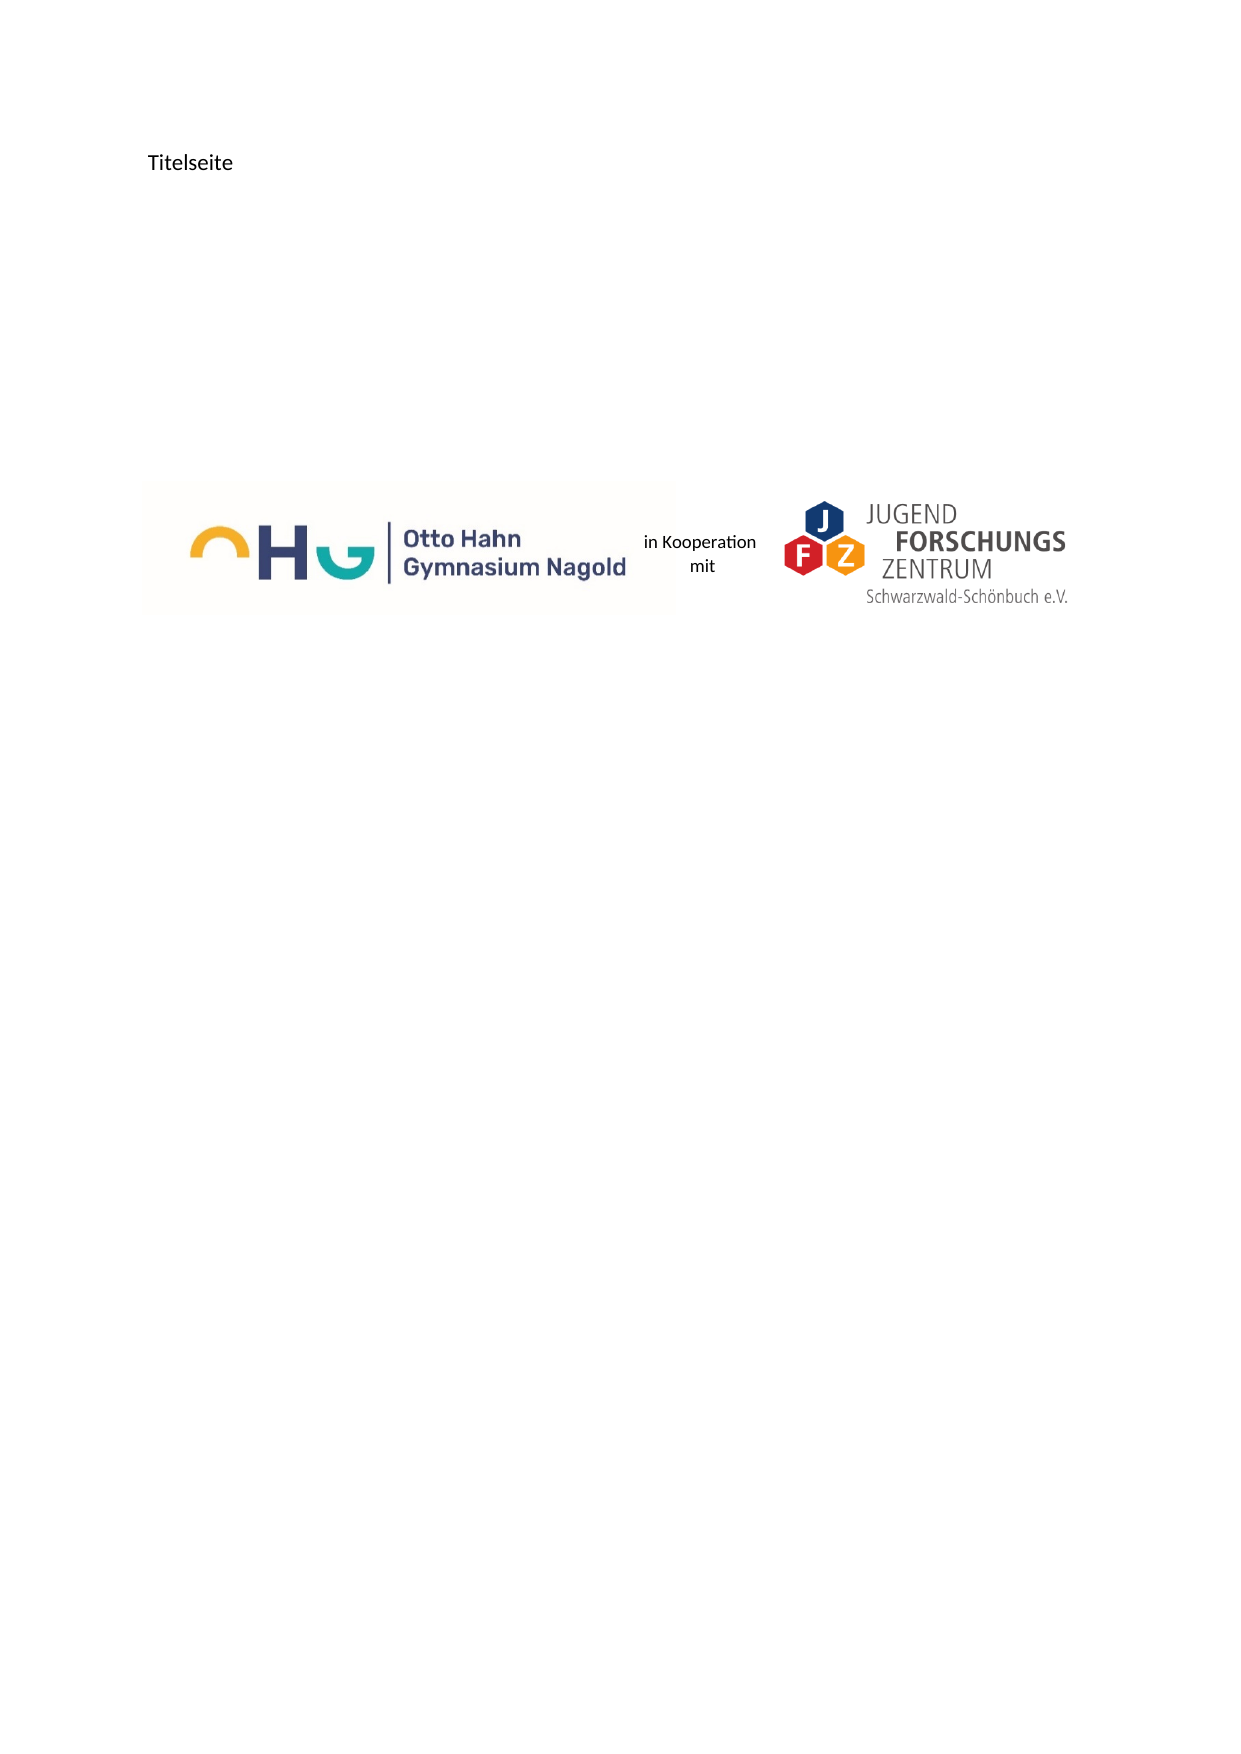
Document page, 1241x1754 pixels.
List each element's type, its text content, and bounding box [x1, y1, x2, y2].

picture [760, 479, 1093, 617]
text Titelseite [148, 148, 1093, 176]
picture [142, 481, 676, 615]
